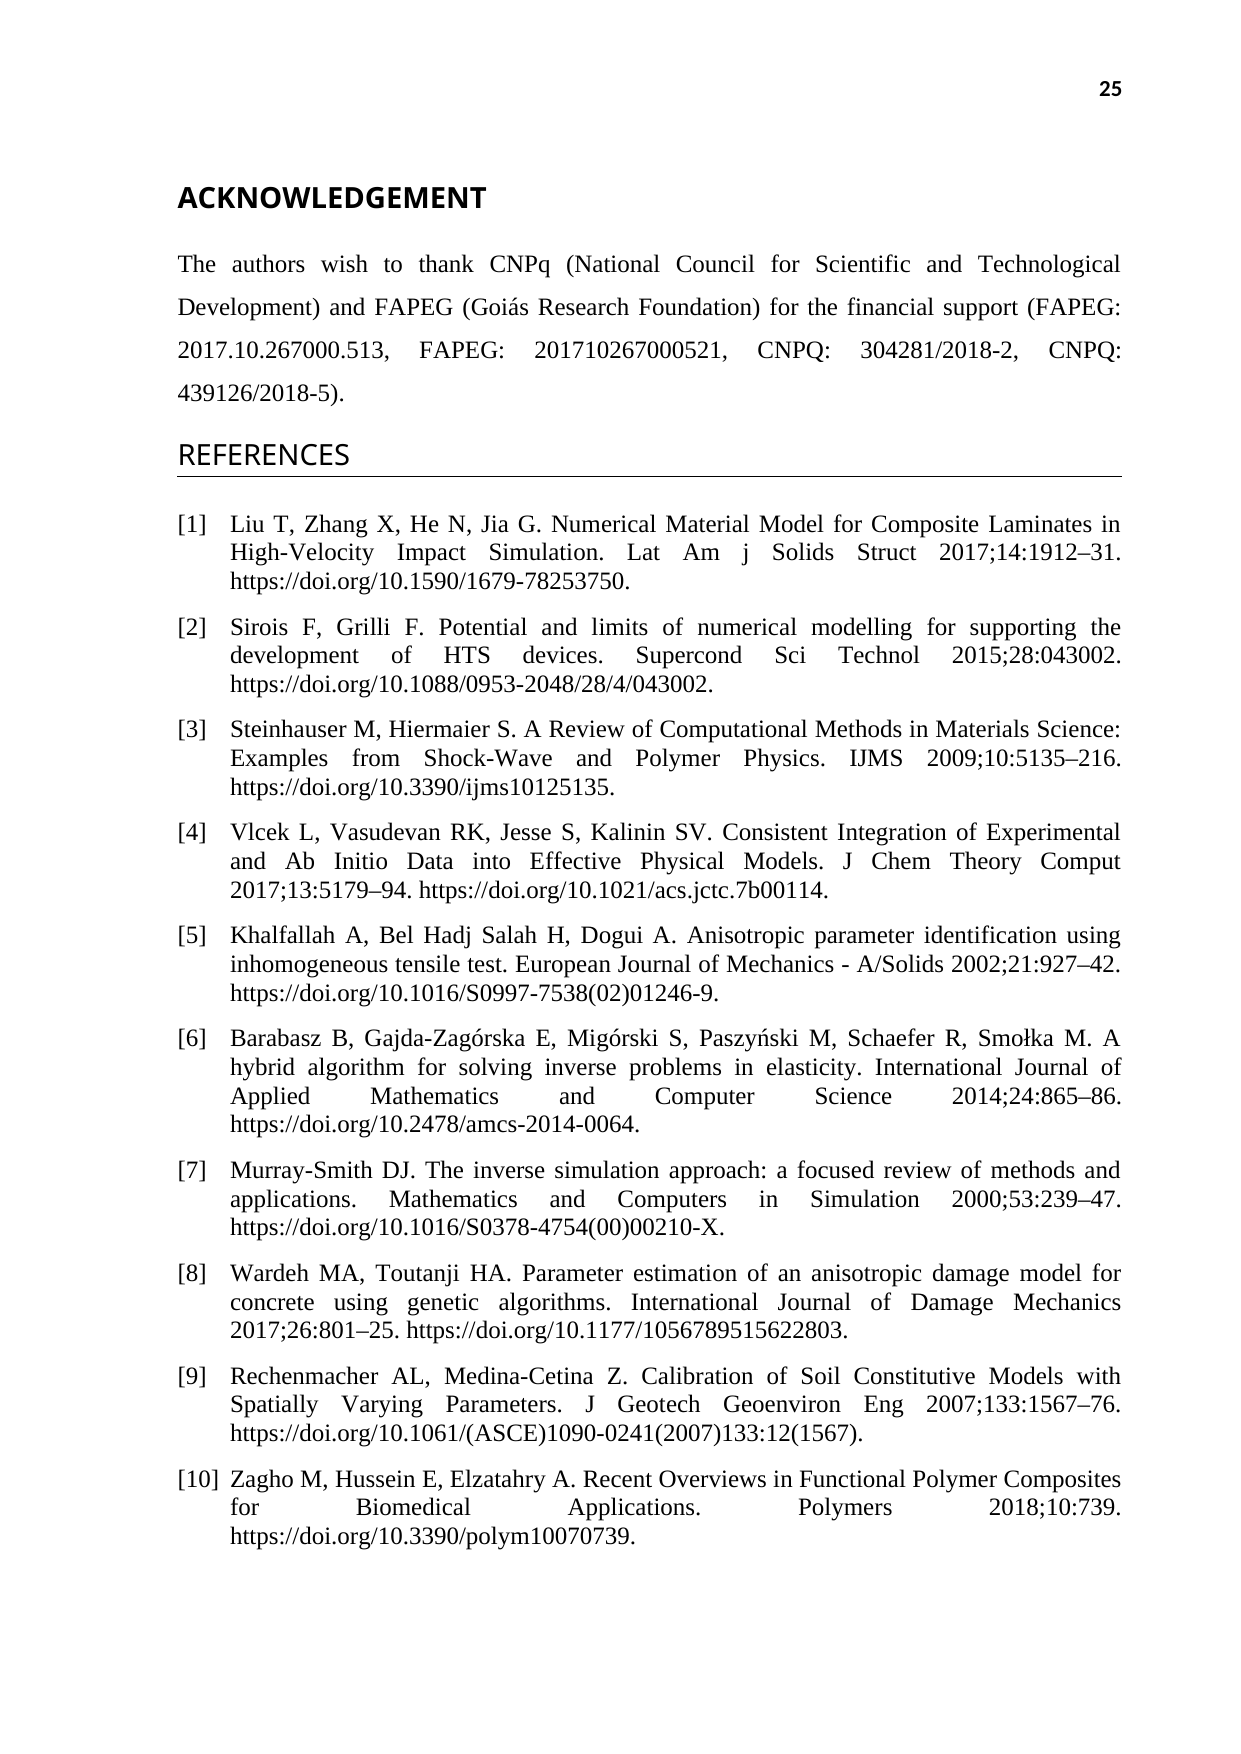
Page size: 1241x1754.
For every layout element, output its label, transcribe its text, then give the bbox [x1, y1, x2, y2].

text [4] Vlcek L, Vasudevan RK, Jesse S, Kalinin SV. Consistent Integration of Experimental and Ab Initio Data into Effective Physical Models. J Chem Theory Comput 2017;13:5179–94. https://doi.org/10.1021/acs.jctc.7b00114. [177, 817, 1122, 904]
text [1] Liu T, Zhang X, He N, Jia G. Numerical Material Model for Composite Laminates in High-Velocity Impact Simulation. Lat Am j Solids Struct 2017;14:1912–31. https://doi.org/10.1590/1679-78253750. [177, 509, 1122, 595]
text [5] Khalfallah A, Bel Hadj Salah H, Dogui A. Anisotropic parameter identification using inhomogeneous tensile test. European Journal of Mechanics - A/Solids 2002;21:927–42. https://doi.org/10.1016/S0997-7538(02)01246-9. [177, 920, 1122, 1007]
text [9] Rechenmacher AL, Medina-Cetina Z. Calibration of Soil Constitutive Models with Spatially Varying Parameters. J Geotech Geoenviron Eng 2007;133:1567–76. https://doi.org/10.1061/(ASCE)1090-0241(2007)133:12(1567). [177, 1361, 1122, 1447]
text [3] Steinhauser M, Hiermaier S. A Review of Computational Methods in Materials Science: Examples from Shock-Wave and Polymer Physics. IJMS 2009;10:5135–216. https://doi.org/10.3390/ijms10125135. [177, 714, 1122, 801]
text [10] Zagho M, Hussein E, Elzatahry A. Recent Overviews in Functional Polymer Composites for Biomedical Applications. Polymers 2018;10:739. https://doi.org/10.3390/polym10070739. [177, 1464, 1122, 1550]
text [6] Barabasz B, Gajda-Zagórska E, Migórski S, Paszyński M, Schaefer R, Smołka M. A hybrid algorithm for solving inverse problems in elasticity. International Journal of Applied Mathematics and Computer Science 2014;24:865–86. https://doi.org/10.2478/amcs-2014-0064. [177, 1023, 1122, 1138]
text The authors wish to thank CNPq (National Council for Scientific and Technological Development) and FAPEG (Goiás Research Foundation) for the financial support (FAPEG: 2017.10.267000.513, FAPEG: 201710267000521, CNPQ: 304281/2018-2, CNPQ: 439126/2018-5). [177, 249, 1122, 407]
text [8] Wardeh MA, Toutanji HA. Parameter estimation of an anisotropic damage model for concrete using genetic algorithms. International Journal of Damage Mechanics 2017;26:801–25. https://doi.org/10.1177/1056789515622803. [177, 1258, 1122, 1344]
text [2] Sirois F, Grilli F. Potential and limits of numerical modelling for supporting the development of HTS devices. Supercond Sci Technol 2015;28:043002. https://doi.org/10.1088/0953-2048/28/4/043002. [177, 612, 1122, 698]
text ACKNOWLEDGEMENT [177, 177, 1122, 217]
text REFERENCES [177, 434, 1122, 476]
text [7] Murray-Smith DJ. The inverse simulation approach: a focused review of methods and applications. Mathematics and Computers in Simulation 2000;53:239–47. https://doi.org/10.1016/S0378-4754(00)00210-X. [177, 1155, 1122, 1241]
